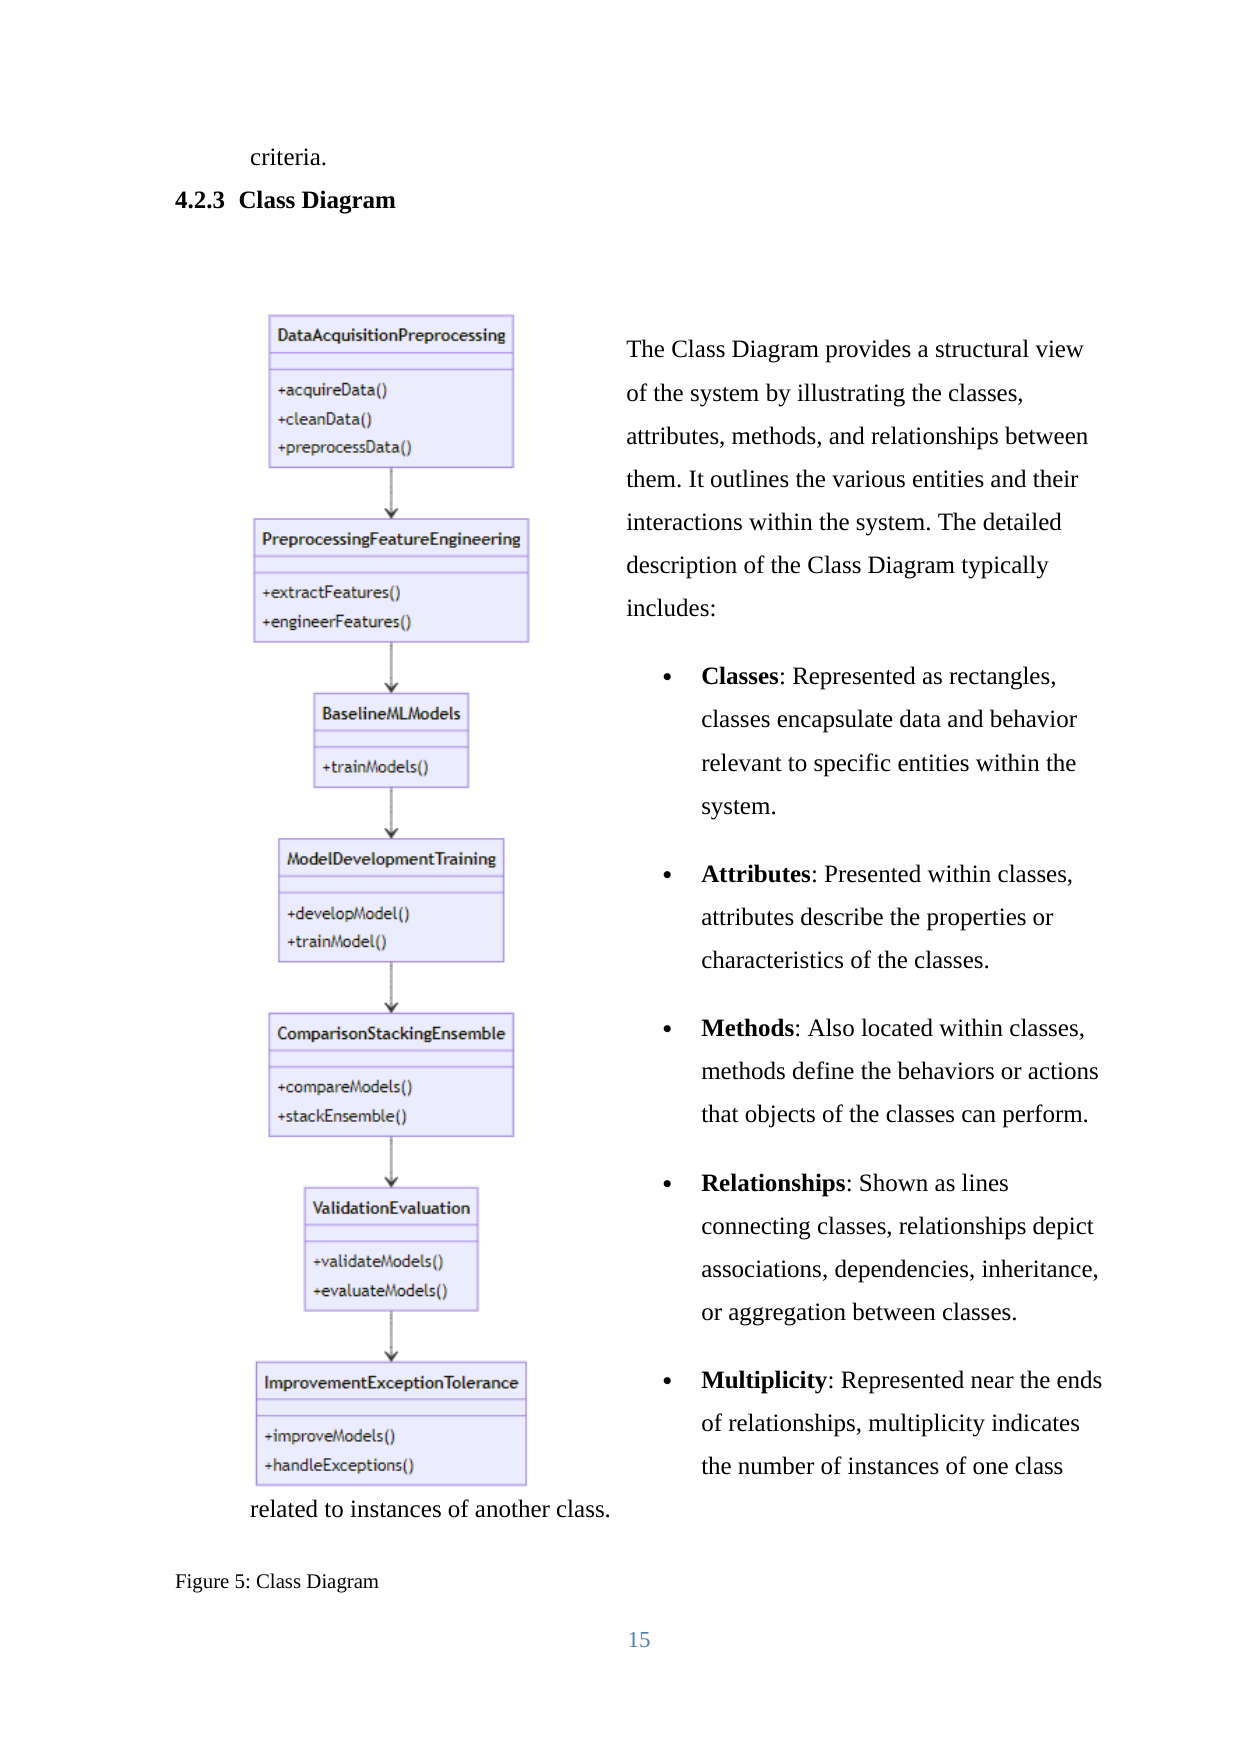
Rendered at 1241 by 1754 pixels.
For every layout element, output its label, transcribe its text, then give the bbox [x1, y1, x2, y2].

list Multiplicity: Represented near the ends of relationships, multiplicity indicates the number of instances of one class related to instances of another class. [212, 1365, 1103, 1523]
picture [175, 310, 608, 1492]
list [212, 142, 1103, 170]
list Classes: Represented as rectangles, classes encapsulate data and behavior relevant to specific entities within the system. [608, 661, 1103, 819]
list Relationships: Shown as lines connecting classes, relationships depict associations, dependencies, inheritance, or aggregation between classes. [608, 1168, 1103, 1326]
text 4.2.3 Class Diagram [175, 185, 1103, 213]
list Methods: Also located within classes, methods define the behaviors or actions that objects of the classes can perform. [608, 1013, 1103, 1128]
text The Class Diagram provides a structural view of the system by illustrating the classes, attributes, methods, and relationships between them. It outlines the various entities and their interactions within the system. The detailed description of the Class Diagram typically includes: [608, 334, 1103, 622]
list Attributes: Presented within classes, attributes describe the properties or characteristics of the classes. [608, 859, 1103, 974]
text Figure 5: Class Diagram [175, 1569, 1103, 1593]
